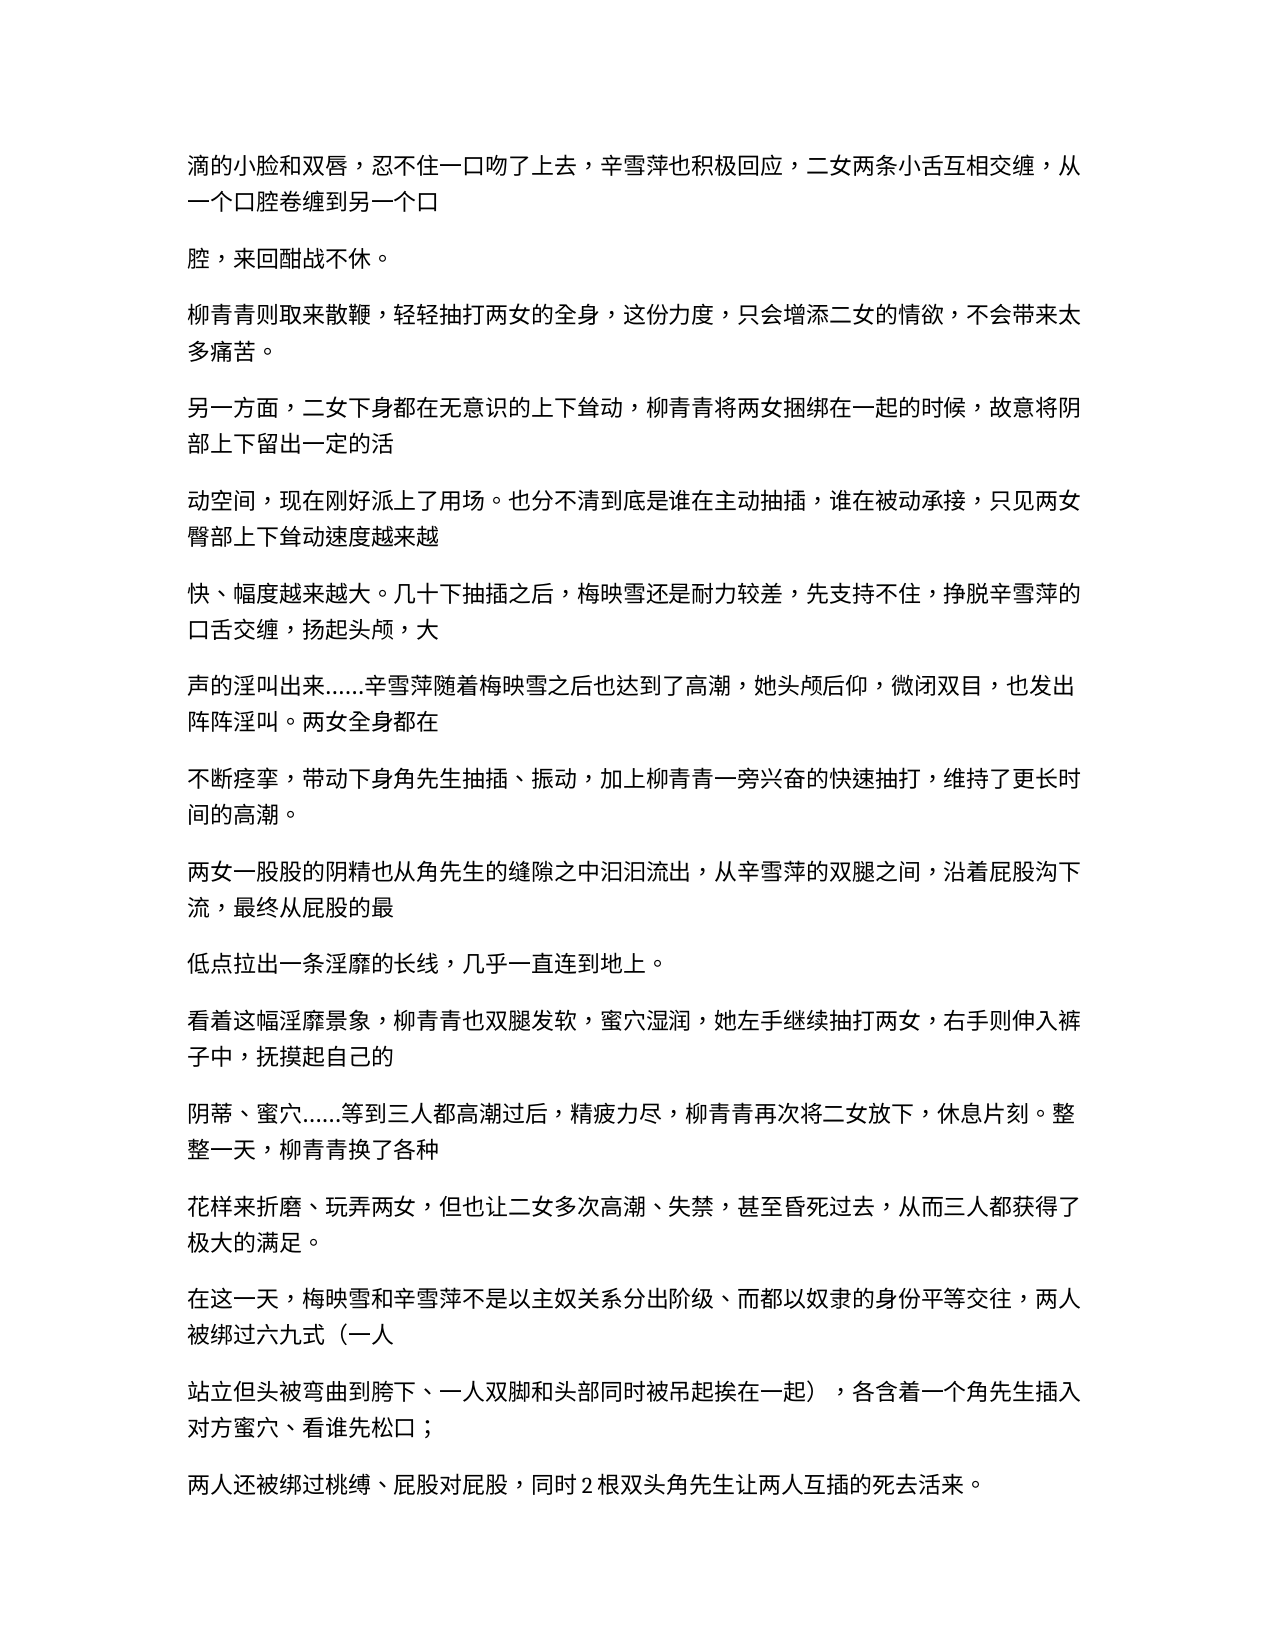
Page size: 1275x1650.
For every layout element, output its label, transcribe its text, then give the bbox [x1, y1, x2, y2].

text 两女一股股的阴精也从角先生的缝隙之中汩汩流出，从辛雪萍的双腿之间，沿着屁股沟下流，最终从屁股的最 [187, 856, 1087, 923]
text 另一方面，二女下身都在无意识的上下耸动，柳青青将两女捆绑在一起的时候，故意将阴部上下留出一定的活 [187, 392, 1087, 459]
text 在这一天，梅映雪和辛雪萍不是以主奴关系分出阶级、而都以奴隶的身份平等交往，两人被绑过六九式（一人 [187, 1283, 1087, 1351]
text 声的淫叫出来……辛雪萍随着梅映雪之后也达到了高潮，她头颅后仰，微闭双目，也发出阵阵淫叫。两女全身都在 [187, 670, 1087, 737]
text 花样来折磨、玩弄两女，但也让二女多次高潮、失禁，甚至昏死过去，从而三人都获得了极大的满足。 [187, 1191, 1087, 1258]
text 不断痉挛，带动下身角先生抽插、振动，加上柳青青一旁兴奋的快速抽打，维持了更长时间的高潮。 [187, 763, 1087, 830]
text 快、幅度越来越大。几十下抽插之后，梅映雪还是耐力较差，先支持不住，挣脱辛雪萍的口舌交缠，扬起头颅，大 [187, 578, 1087, 645]
text 低点拉出一条淫靡的长线，几乎一直连到地上。 [187, 948, 1087, 980]
text 滴的小脸和双唇，忍不住一口吻了上去，辛雪萍也积极回应，二女两条小舌互相交缠，从一个口腔卷缠到另一个口 [187, 150, 1087, 217]
text 两人还被绑过桃缚、屁股对屁股，同时2 根双头角先生让两人互插的死去活来。 [187, 1469, 1087, 1500]
text 柳青青则取来散鞭，轻轻抽打两女的全身，这份力度，只会增添二女的情欲，不会带来太多痛苦。 [187, 299, 1087, 367]
text 动空间，现在刚好派上了用场。也分不清到底是谁在主动抽插，谁在被动承接，只见两女臀部上下耸动速度越来越 [187, 485, 1087, 552]
text 腔，来回酣战不休。 [187, 243, 1087, 274]
text 阴蒂、蜜穴……等到三人都高潮过后，精疲力尽，柳青青再次将二女放下，休息片刻。整整一天，柳青青换了各种 [187, 1098, 1087, 1165]
text 站立但头被弯曲到胯下、一人双脚和头部同时被吊起挨在一起），各含着一个角先生插入对方蜜穴、看谁先松口； [187, 1376, 1087, 1443]
text 看着这幅淫靡景象，柳青青也双腿发软，蜜穴湿润，她左手继续抽打两女，右手则伸入裤子中，抚摸起自己的 [187, 1005, 1087, 1072]
